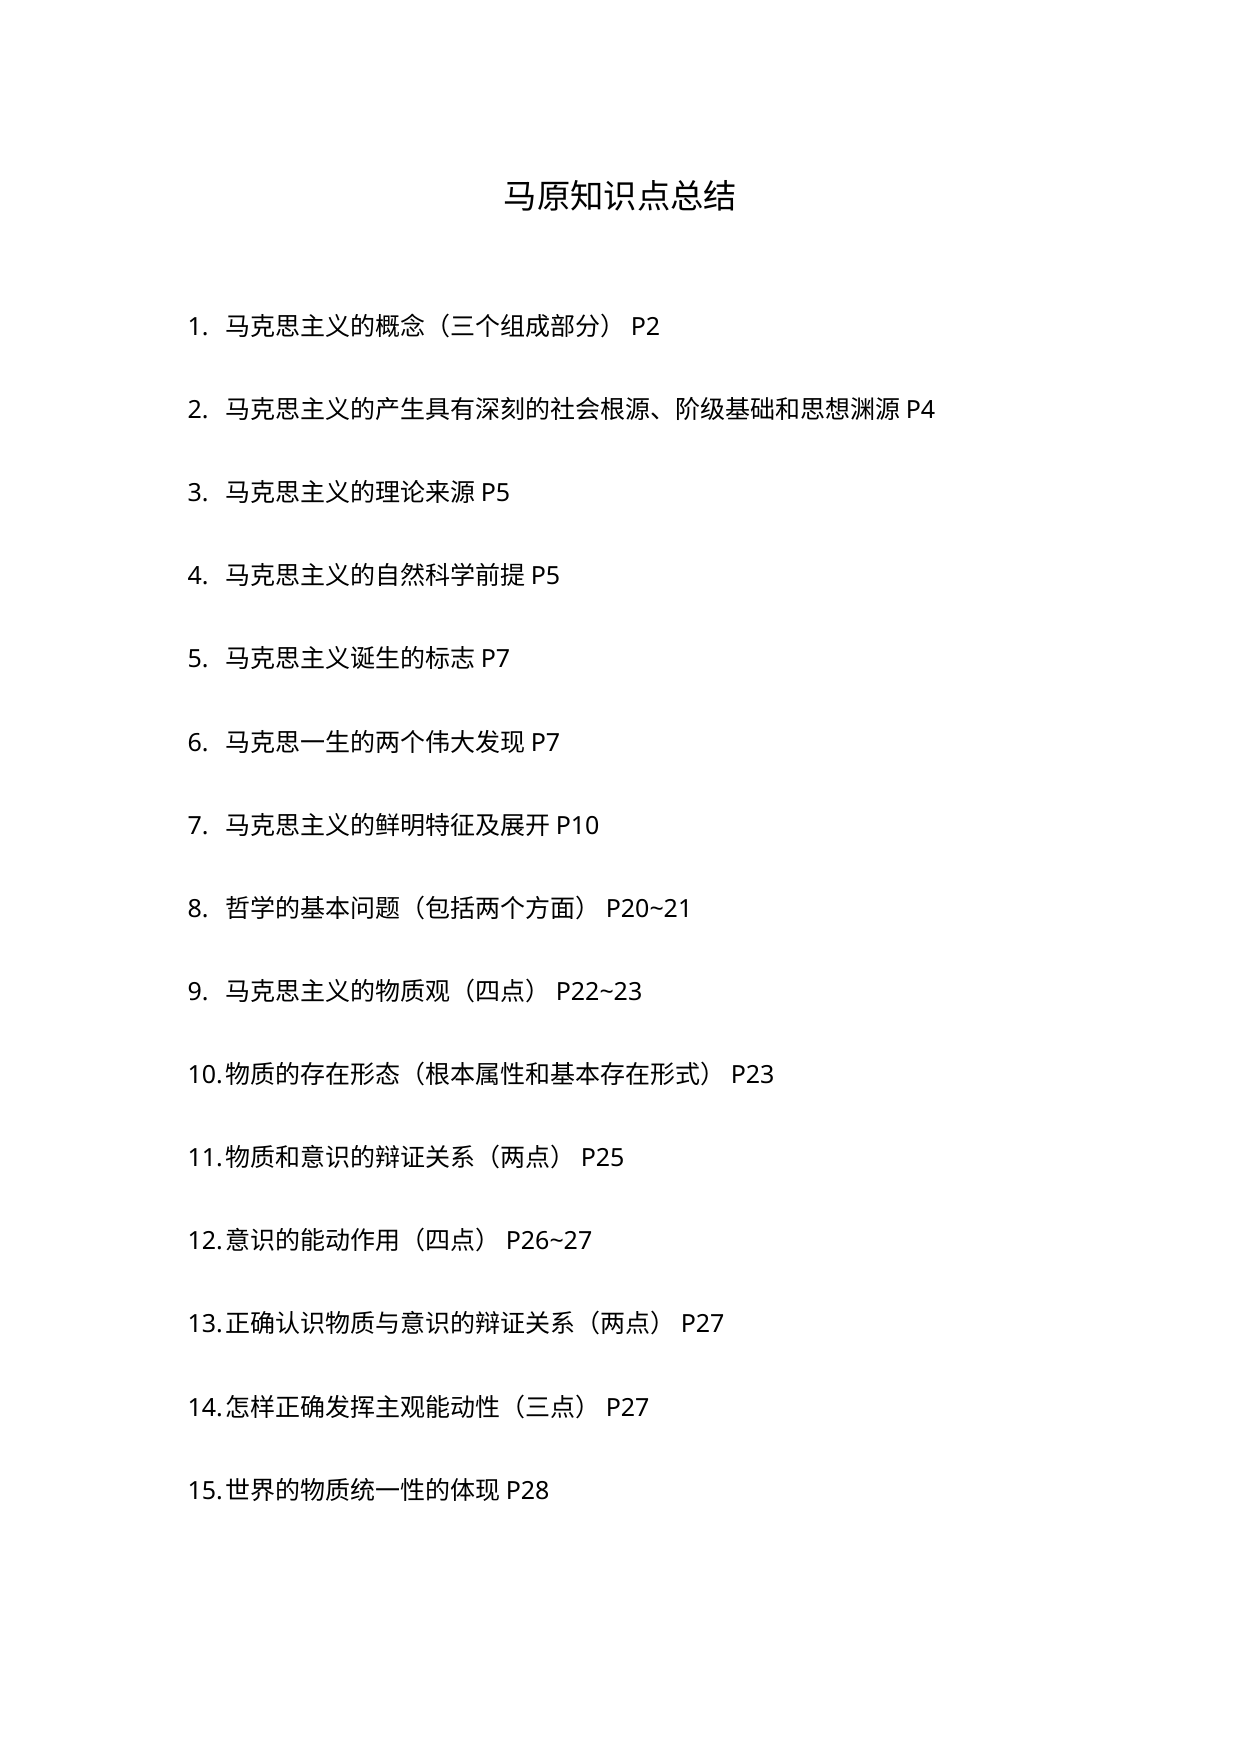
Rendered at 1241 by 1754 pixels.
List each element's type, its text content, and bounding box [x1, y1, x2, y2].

list 物质的存在形态（根本属性和基本存在形式） P23 [187, 1040, 1053, 1105]
list 马克思主义的理论来源 P5 [187, 458, 1053, 523]
list 马克思主义的物质观（四点） P22~23 [187, 957, 1053, 1022]
list 马克思主义的概念（三个组成部分） P2 [187, 292, 1053, 357]
list 正确认识物质与意识的辩证关系（两点） P27 [187, 1289, 1053, 1354]
list 马克思主义诞生的标志 P7 [187, 624, 1053, 689]
list 物质和意识的辩证关系（两点） P25 [187, 1123, 1053, 1188]
list 怎样正确发挥主观能动性（三点） P27 [187, 1373, 1053, 1438]
list 世界的物质统一性的体现 P28 [187, 1456, 1053, 1521]
list 马克思一生的两个伟大发现 P7 [187, 708, 1053, 773]
list 马克思主义的产生具有深刻的社会根源、阶级基础和思想渊源 P4 [187, 375, 1053, 440]
list 马克思主义的自然科学前提 P5 [187, 541, 1053, 606]
text 马原知识点总结 [187, 162, 1053, 227]
list 哲学的基本问题（包括两个方面） P20~21 [187, 874, 1053, 939]
list 马克思主义的鲜明特征及展开 P10 [187, 791, 1053, 856]
list 意识的能动作用（四点） P26~27 [187, 1206, 1053, 1271]
